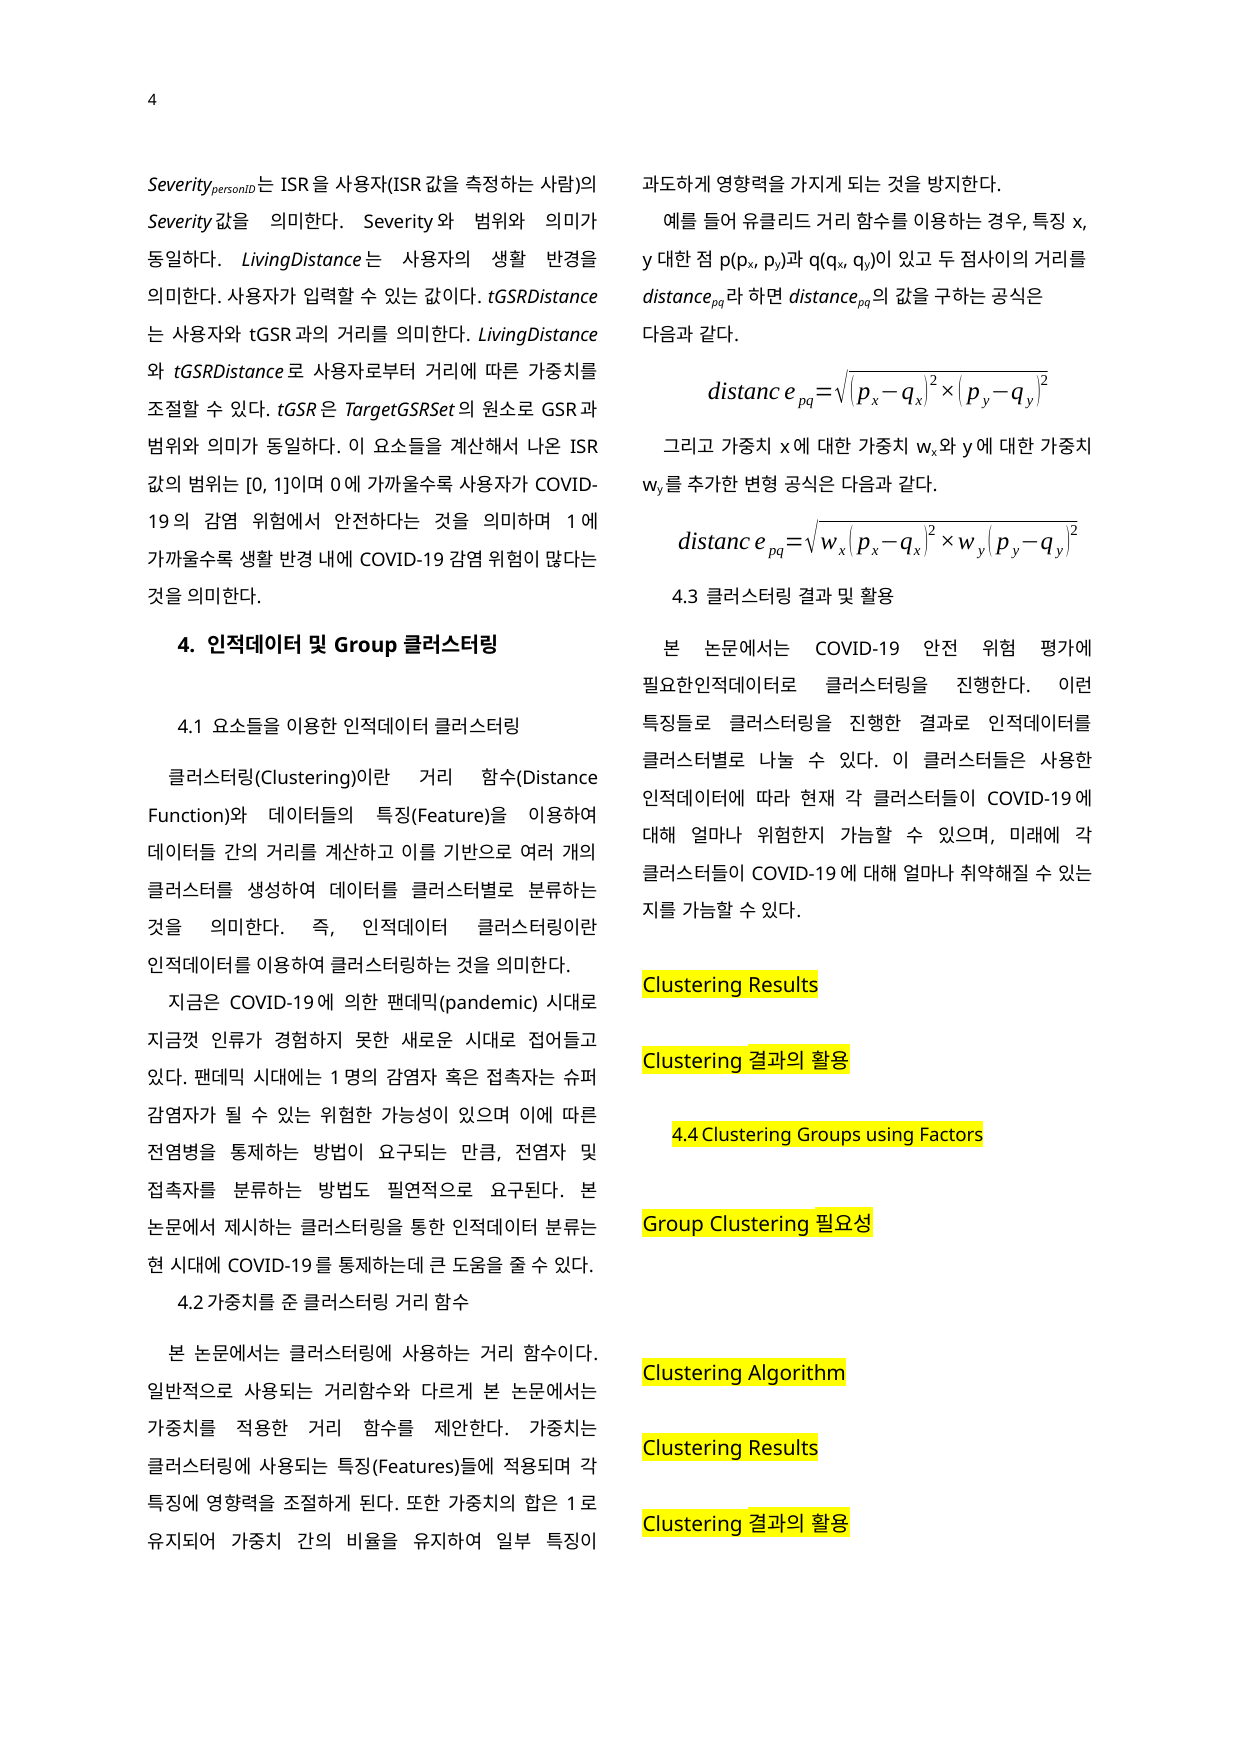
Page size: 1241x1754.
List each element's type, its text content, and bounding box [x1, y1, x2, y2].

subtitle 가중치를 준 클러스터링 거리 함수 [177, 1283, 598, 1320]
text Clustering Algorithm [642, 1353, 1092, 1391]
subtitle Clustering Groups using Factors [672, 1116, 1092, 1153]
text Clustering Results [642, 966, 1092, 1003]
subtitle 인적데이터 및 Group 클러스터링 [177, 625, 598, 662]
text Clustering 결과의 활용 [642, 1503, 1092, 1541]
subtitle 요소들을 이용한 인적데이터 클러스터링 [177, 707, 598, 744]
text 본 논문에서는 COVID-19 안전 위험 평가에 필요한인적데이터로 클러스터링을 진행한다. 이런 특징들로 클러스터링을 진행한 결과로 인적데이터를 클러스터별로 나눌 수 있다. 이 클러스터들은 사용한 인적데이터에 따라 현재 각 클러스터들이 COVID-19에 대해 얼마나 위험한지 가늠할 수 있으며, 미래에 각 클러스터들이 COVID-19에 대해 얼마나 취약해질 수 있는 지를 가늠할 수 있다. [642, 628, 1092, 928]
text Clustering Results [642, 1428, 1092, 1466]
text 예를 들어 유클리드 거리 함수를 이용하는 경우, 특징 x, y 대한 점 p(px, py)과 q(qx, qy)이 있고 두 점사이의 거리를 distancepq라 하면 distancepq의 값을 구하는 공식은 다음과 같다. [642, 202, 1092, 352]
text 지금은 COVID-19에 의한 팬데믹(pandemic) 시대로 지금껏 인류가 경험하지 못한 새로운 시대로 접어들고 있다. 팬데믹 시대에는 1명의 감염자 혹은 접촉자는 슈퍼 감염자가 될 수 있는 위험한 가능성이 있으며 이에 따른 전염병을 통제하는 방법이 요구되는 만큼, 전염자 및 접촉자를 분류하는 방법도 필연적으로 요구된다. 본 논문에서 제시하는 클러스터링을 통한 인적데이터 분류는 현 시대에 COVID-19를 통제하는데 큰 도움을 줄 수 있다. [148, 983, 598, 1283]
text Group Clustering 필요성 [642, 1203, 1092, 1241]
text Clustering 결과의 활용 [642, 1041, 1092, 1078]
subtitle 클러스터링 결과 및 활용 [672, 577, 1092, 614]
text 그리고 가중치 x에 대한 가중치 wx와 y에 대한 가중치 wy를 추가한 변형 공식은 다음과 같다. [642, 427, 1092, 502]
text 본 논문에서는 클러스터링에 사용하는 거리 함수이다. 일반적으로 사용되는 거리함수와 다르게 본 논문에서는 가중치를 적용한 거리 함수를 제안한다. 가중치는 클러스터링에 사용되는 특징(Features)들에 적용되며 각 특징에 영향력을 조절하게 된다. 또한 가중치의 합은 1로 유지되어 가중치 간의 비율을 유지하여 일부 특징이 과도하게 영향력을 가지게 되는 것을 방지한다. [148, 1334, 598, 1559]
text 클러스터링(Clustering)이란 거리 함수(Distance Function)와 데이터들의 특징(Feature)을 이용하여 데이터들 간의 거리를 계산하고 이를 기반으로 여러 개의 클러스터를 생성하여 데이터를 클러스터별로 분류하는 것을 의미한다. 즉, 인적데이터 클러스터링이란 인적데이터를 이용하여 클러스터링하는 것을 의미한다. [148, 758, 598, 983]
